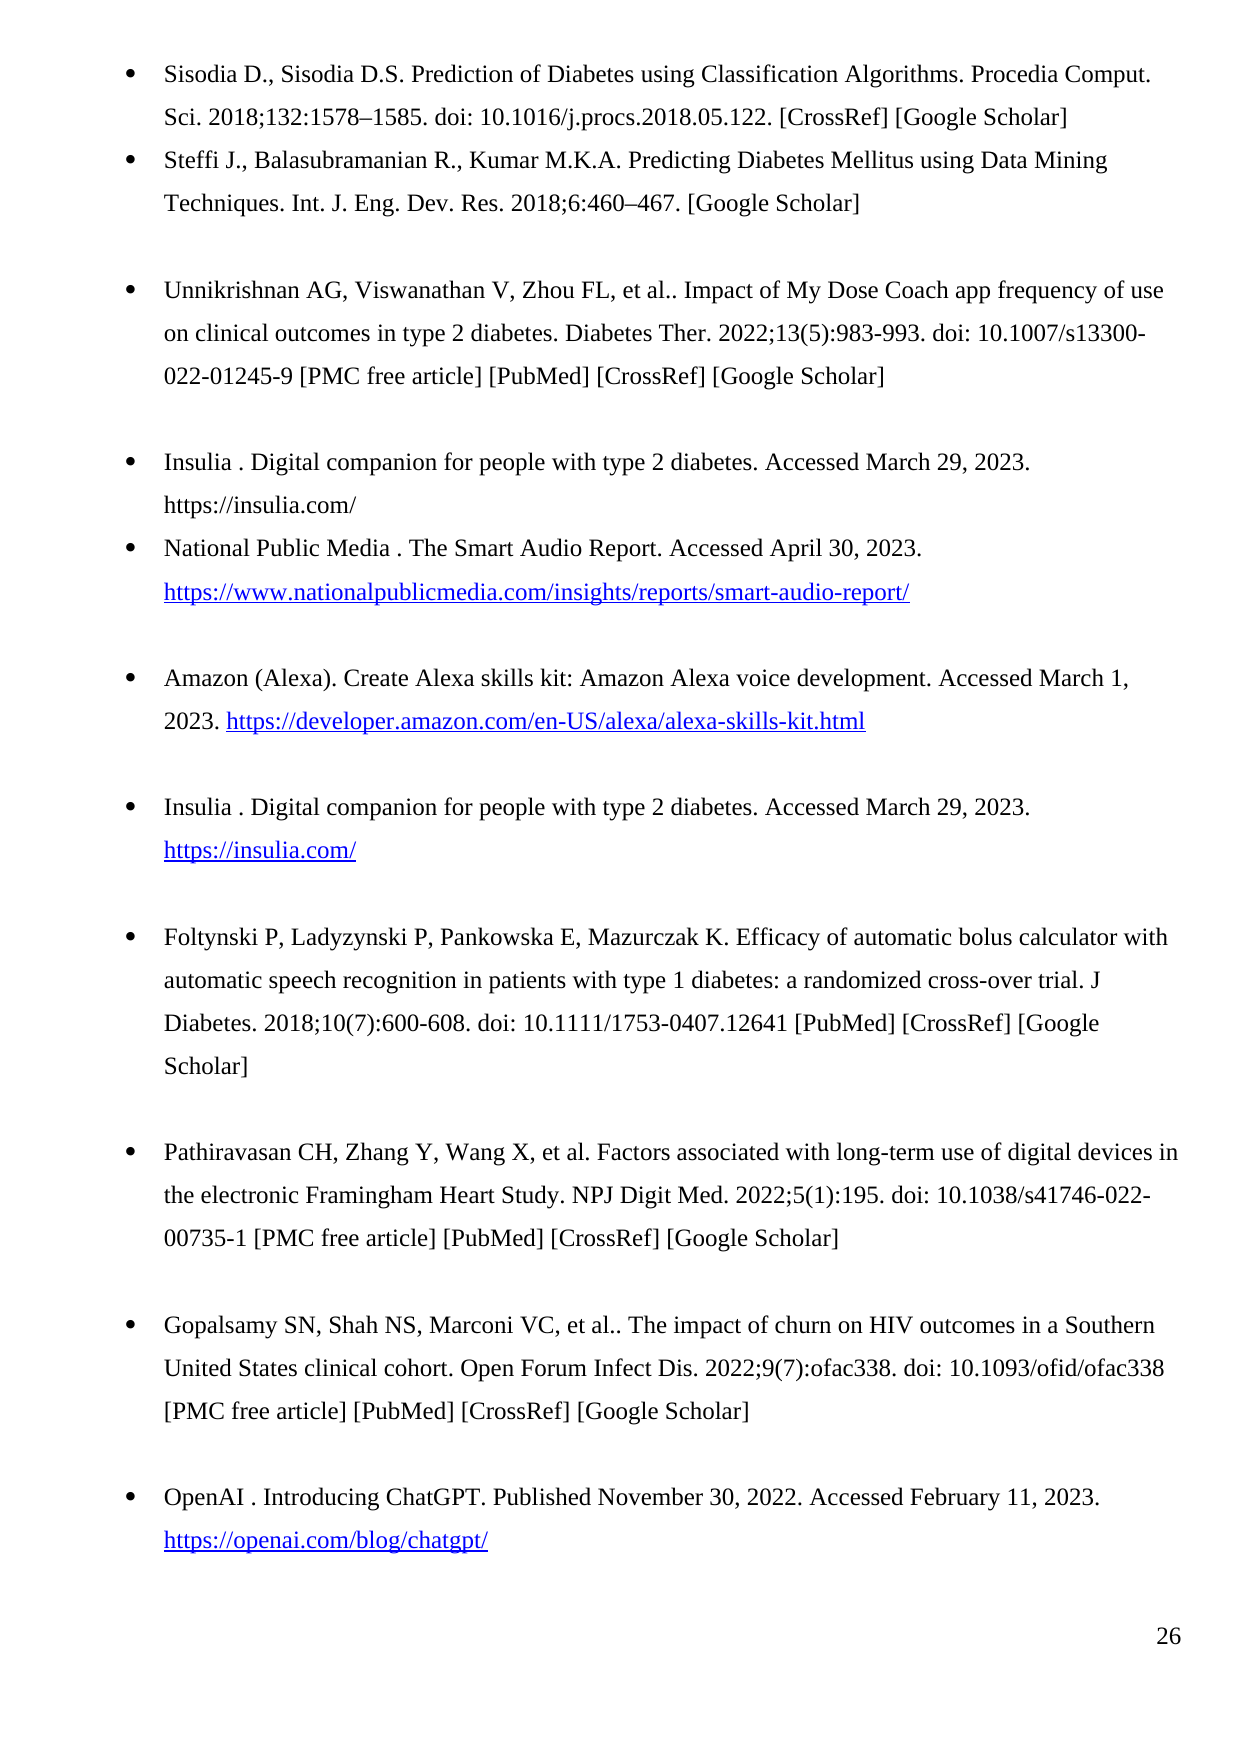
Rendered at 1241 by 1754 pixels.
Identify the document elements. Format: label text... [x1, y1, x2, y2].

list Unnikrishnan AG, Viswanathan V, Zhou FL, et al.. Impact of My Dose Coach app frequency of use on clinical outcomes in type 2 diabetes. Diabetes Ther. 2022;13(5):983-993. doi: 10.1007/s13300-022-01245-9 [PMC free article] [PubMed] [CrossRef] [Google Scholar] [126, 275, 1181, 390]
list Insulia . Digital companion for people with type 2 diabetes. Accessed March 29, 2023. https://insulia.com/ [126, 792, 1181, 864]
list Steffi J., Balasubramanian R., Kumar M.K.A. Predicting Diabetes Mellitus using Data Mining Techniques. Int. J. Eng. Dev. Res. 2018;6:460–467. [Google Scholar] [126, 145, 1181, 217]
list Pathiravasan CH, Zhang Y, Wang X, et al. Factors associated with long-term use of digital devices in the electronic Framingham Heart Study. NPJ Digit Med. 2022;5(1):195. doi: 10.1038/s41746-022-00735-1 [PMC free article] [PubMed] [CrossRef] [Google Scholar] [126, 1137, 1181, 1252]
list Foltynski P, Ladyzynski P, Pankowska E, Mazurczak K. Efficacy of automatic bolus calculator with automatic speech recognition in patients with type 1 diabetes: a randomized cross-over trial. J Diabetes. 2018;10(7):600-608. doi: 10.1111/1753-0407.12641 [PubMed] [CrossRef] [Google Scholar] [126, 922, 1181, 1080]
list OpenAI . Introducing ChatGPT. Published November 30, 2022. Accessed February 11, 2023. https://openai.com/blog/chatgpt/ [126, 1482, 1181, 1554]
list Insulia . Digital companion for people with type 2 diabetes. Accessed March 29, 2023. https://insulia.com/ [126, 447, 1181, 519]
list Amazon (Alexa). Create Alexa skills kit: Amazon Alexa voice development. Accessed March 1, 2023. https://developer.amazon.com/en-US/alexa/alexa-skills-kit.html [126, 663, 1181, 735]
list National Public Media . The Smart Audio Report. Accessed April 30, 2023. https://www.nationalpublicmedia.com/insights/reports/smart-audio-report/ [126, 533, 1181, 605]
list Gopalsamy SN, Shah NS, Marconi VC, et al.. The impact of churn on HIV outcomes in a Southern United States clinical cohort. Open Forum Infect Dis. 2022;9(7):ofac338. doi: 10.1093/ofid/ofac338 [PMC free article] [PubMed] [CrossRef] [Google Scholar] [126, 1310, 1181, 1425]
list Sisodia D., Sisodia D.S. Prediction of Diabetes using Classification Algorithms. Procedia Comput. Sci. 2018;132:1578–1585. doi: 10.1016/j.procs.2018.05.122. [CrossRef] [Google Scholar] [126, 59, 1181, 131]
